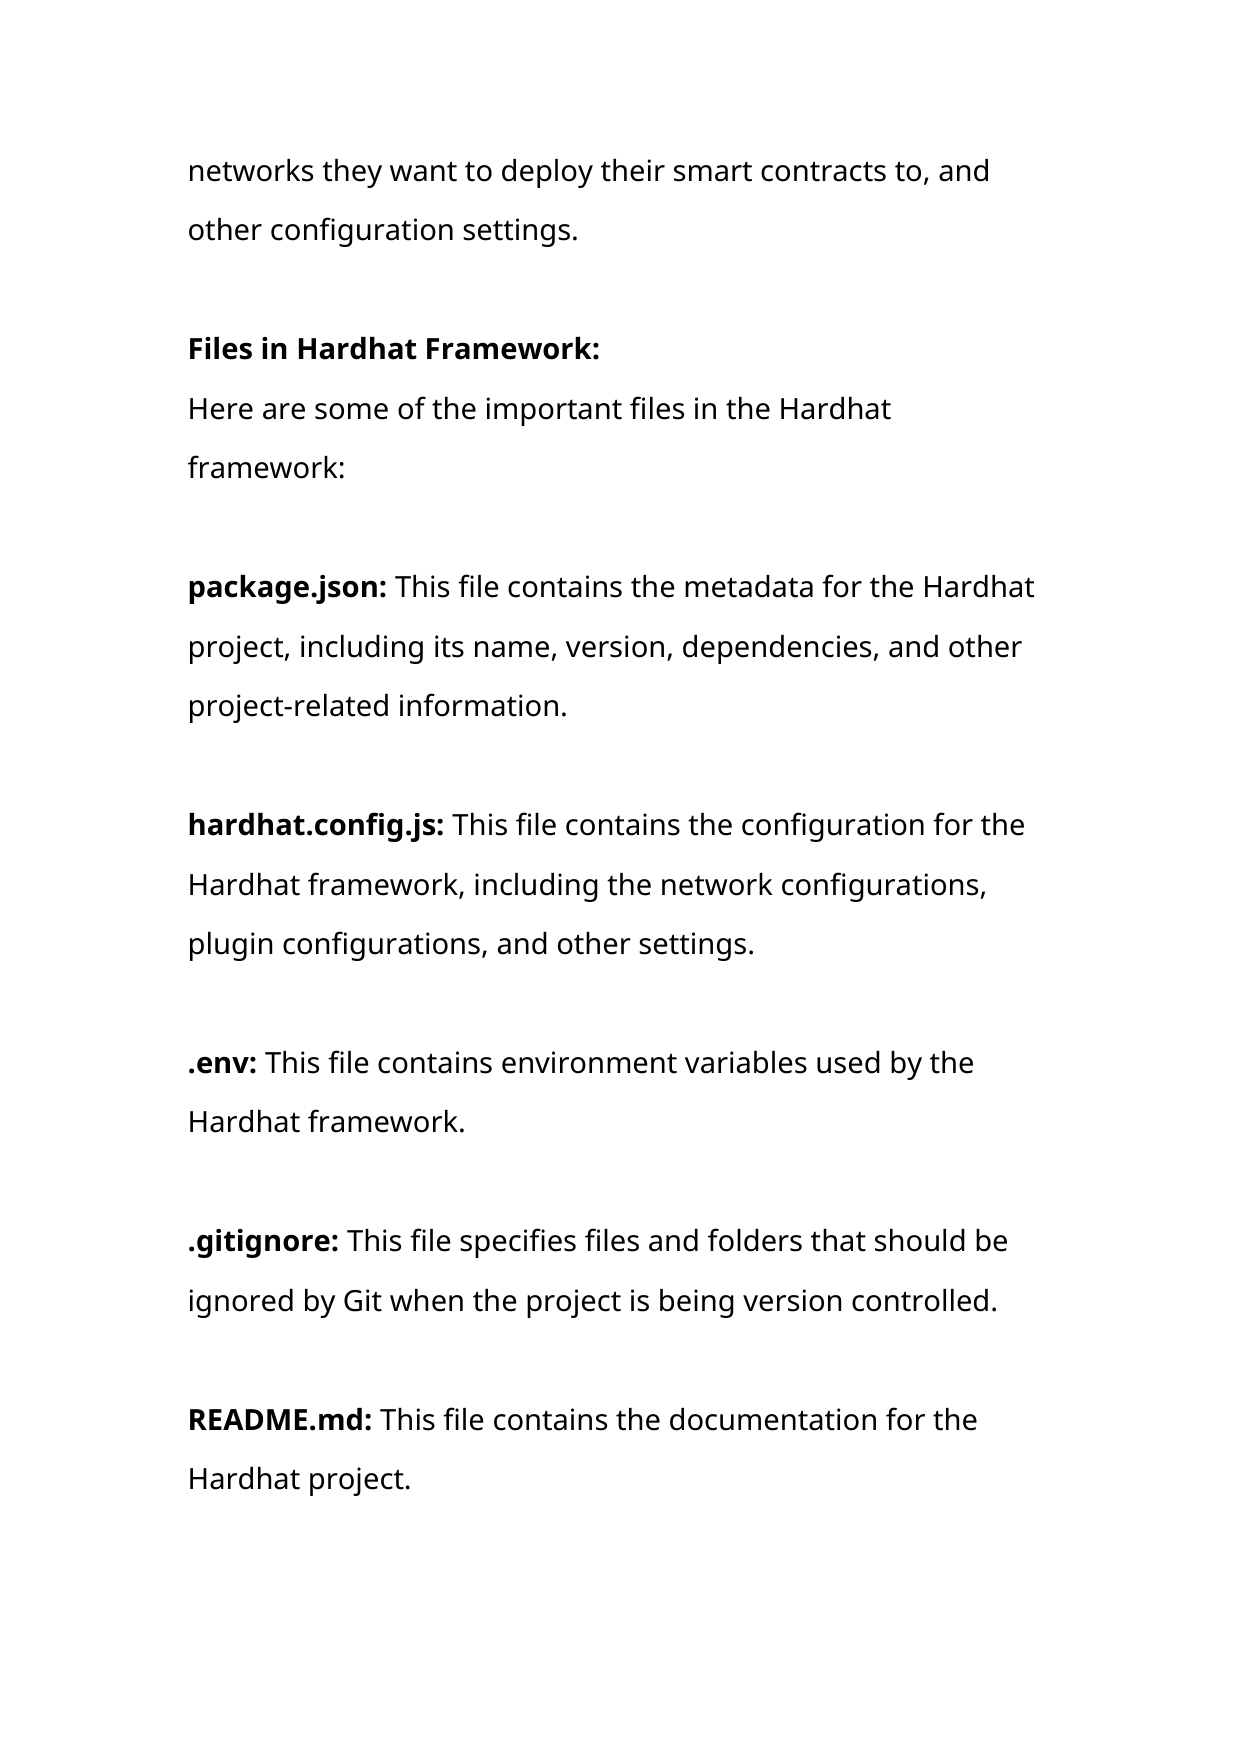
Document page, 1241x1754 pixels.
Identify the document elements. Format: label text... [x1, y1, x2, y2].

text .env: This file contains environment variables used by the Hardhat framework. [187, 1042, 1053, 1141]
text hardhat.config.js: This file contains the configuration for the Hardhat framework, including the network configurations, plugin configurations, and other settings. [187, 804, 1053, 963]
text .gitignore: This file specifies files and folders that should be ignored by Git when the project is being version controlled. [187, 1221, 1053, 1320]
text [187, 150, 1053, 249]
text Files in Hardhat Framework: [187, 328, 1053, 368]
text README.md: This file contains the documentation for the Hardhat project. [187, 1399, 1053, 1498]
text package.json: This file contains the metadata for the Hardhat project, including its name, version, dependencies, and other project-related information. [187, 566, 1053, 725]
text Here are some of the important files in the Hardhat framework: [187, 388, 1053, 487]
